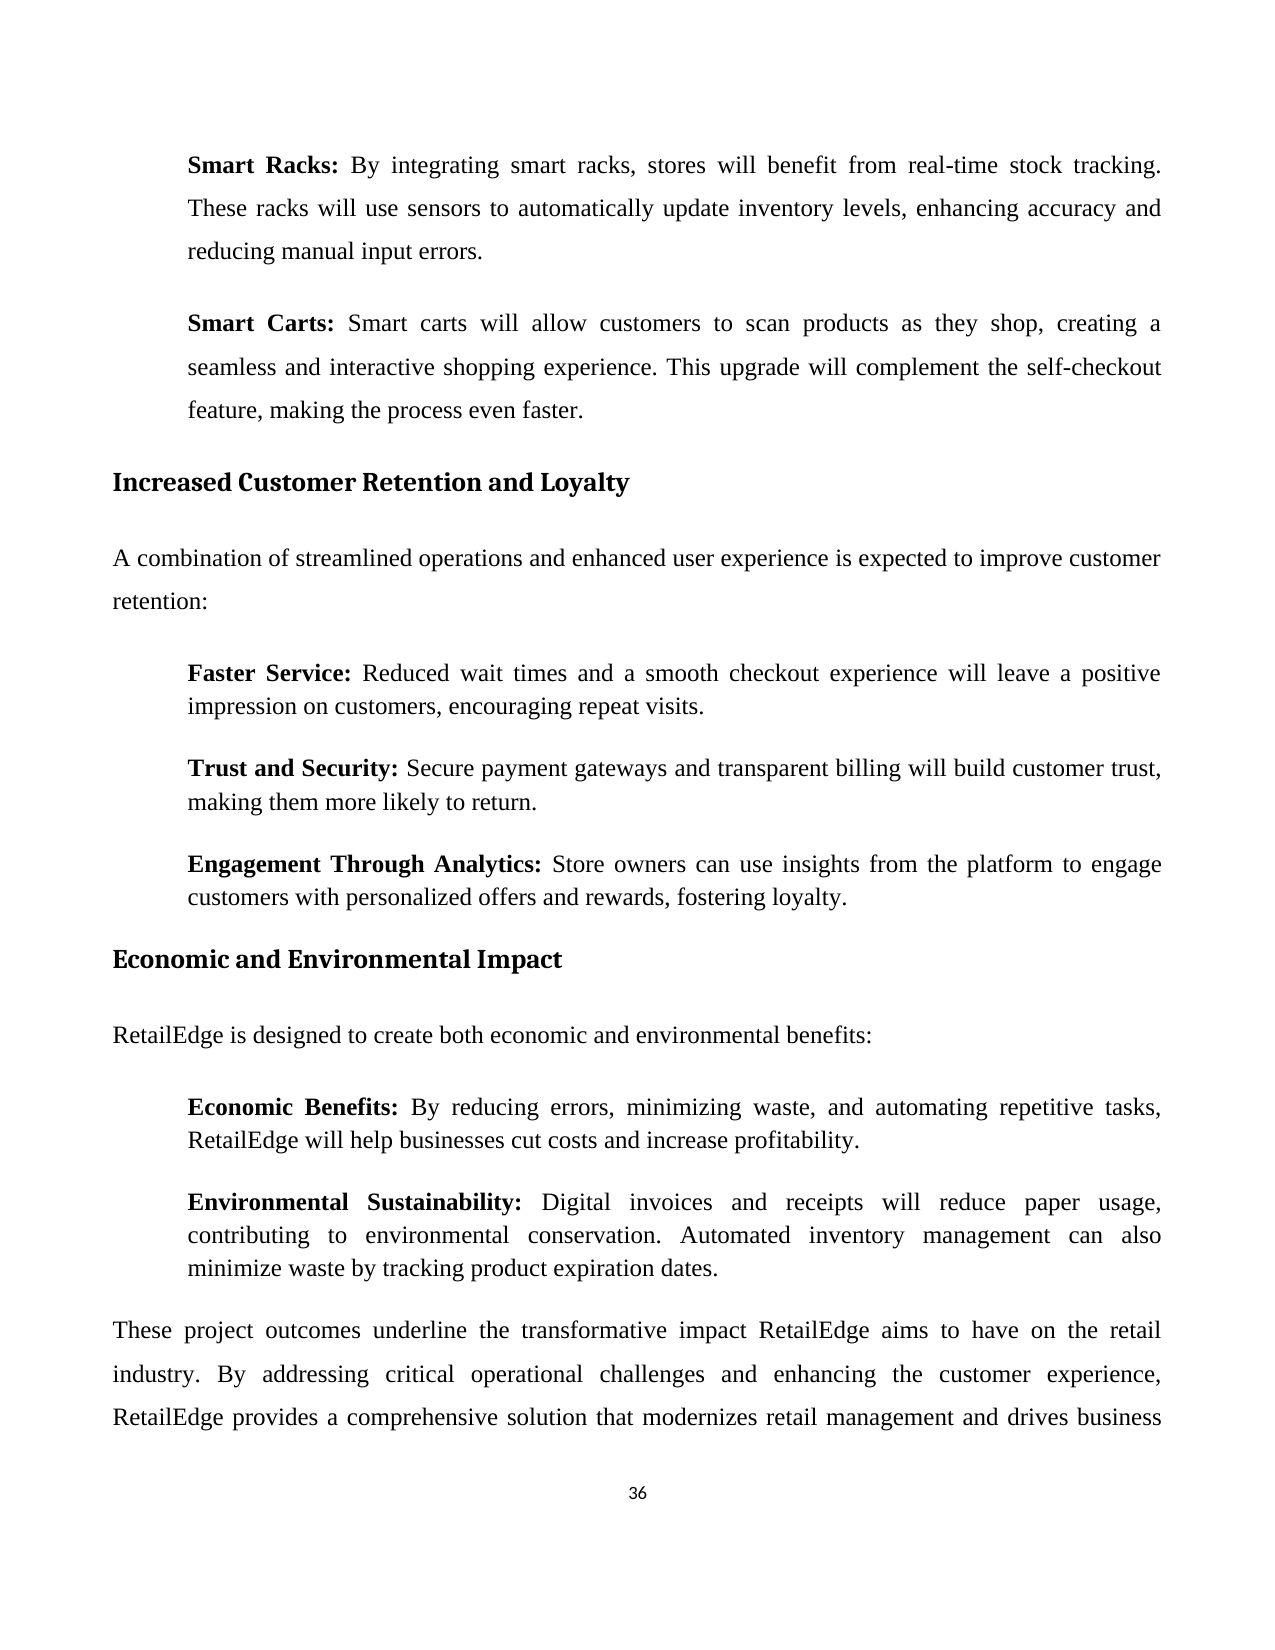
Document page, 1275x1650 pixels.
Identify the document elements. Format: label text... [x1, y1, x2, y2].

text Smart Racks: By integrating smart racks, stores will benefit from real-time stock tracking. These racks will use sensors to automatically update inventory levels, enhancing accuracy and reducing manual input errors. [187, 150, 1162, 265]
text Trust and Security: Secure payment gateways and transparent billing will build customer trust, making them more likely to return. [187, 753, 1162, 815]
subtitle Increased Customer Retention and Loyalty [112, 467, 1162, 498]
text Faster Service: Reduced wait times and a smooth checkout experience will leave a positive impression on customers, encouraging repeat visits. [187, 658, 1162, 720]
text Environmental Sustainability: Digital invoices and receipts will reduce paper usage, contributing to environmental conservation. Automated inventory management can also minimize waste by tracking product expiration dates. [187, 1187, 1162, 1282]
subtitle Economic and Environmental Impact [112, 944, 1162, 975]
text Engagement Through Analytics: Store owners can use insights from the platform to engage customers with personalized offers and rewards, fostering loyalty. [187, 849, 1162, 911]
text RetailEdge is designed to create both economic and environmental benefits: [112, 1020, 1162, 1048]
text Smart Carts: Smart carts will allow customers to scan products as they shop, creating a seamless and interactive shopping experience. This upgrade will complement the self-checkout feature, making the process even faster. [187, 308, 1162, 423]
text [112, 1316, 1162, 1431]
text Economic Benefits: By reducing errors, minimizing waste, and automating repetitive tasks, RetailEdge will help businesses cut costs and increase profitability. [187, 1092, 1162, 1154]
text A combination of streamlined operations and enhanced user experience is expected to improve customer retention: [112, 543, 1162, 615]
